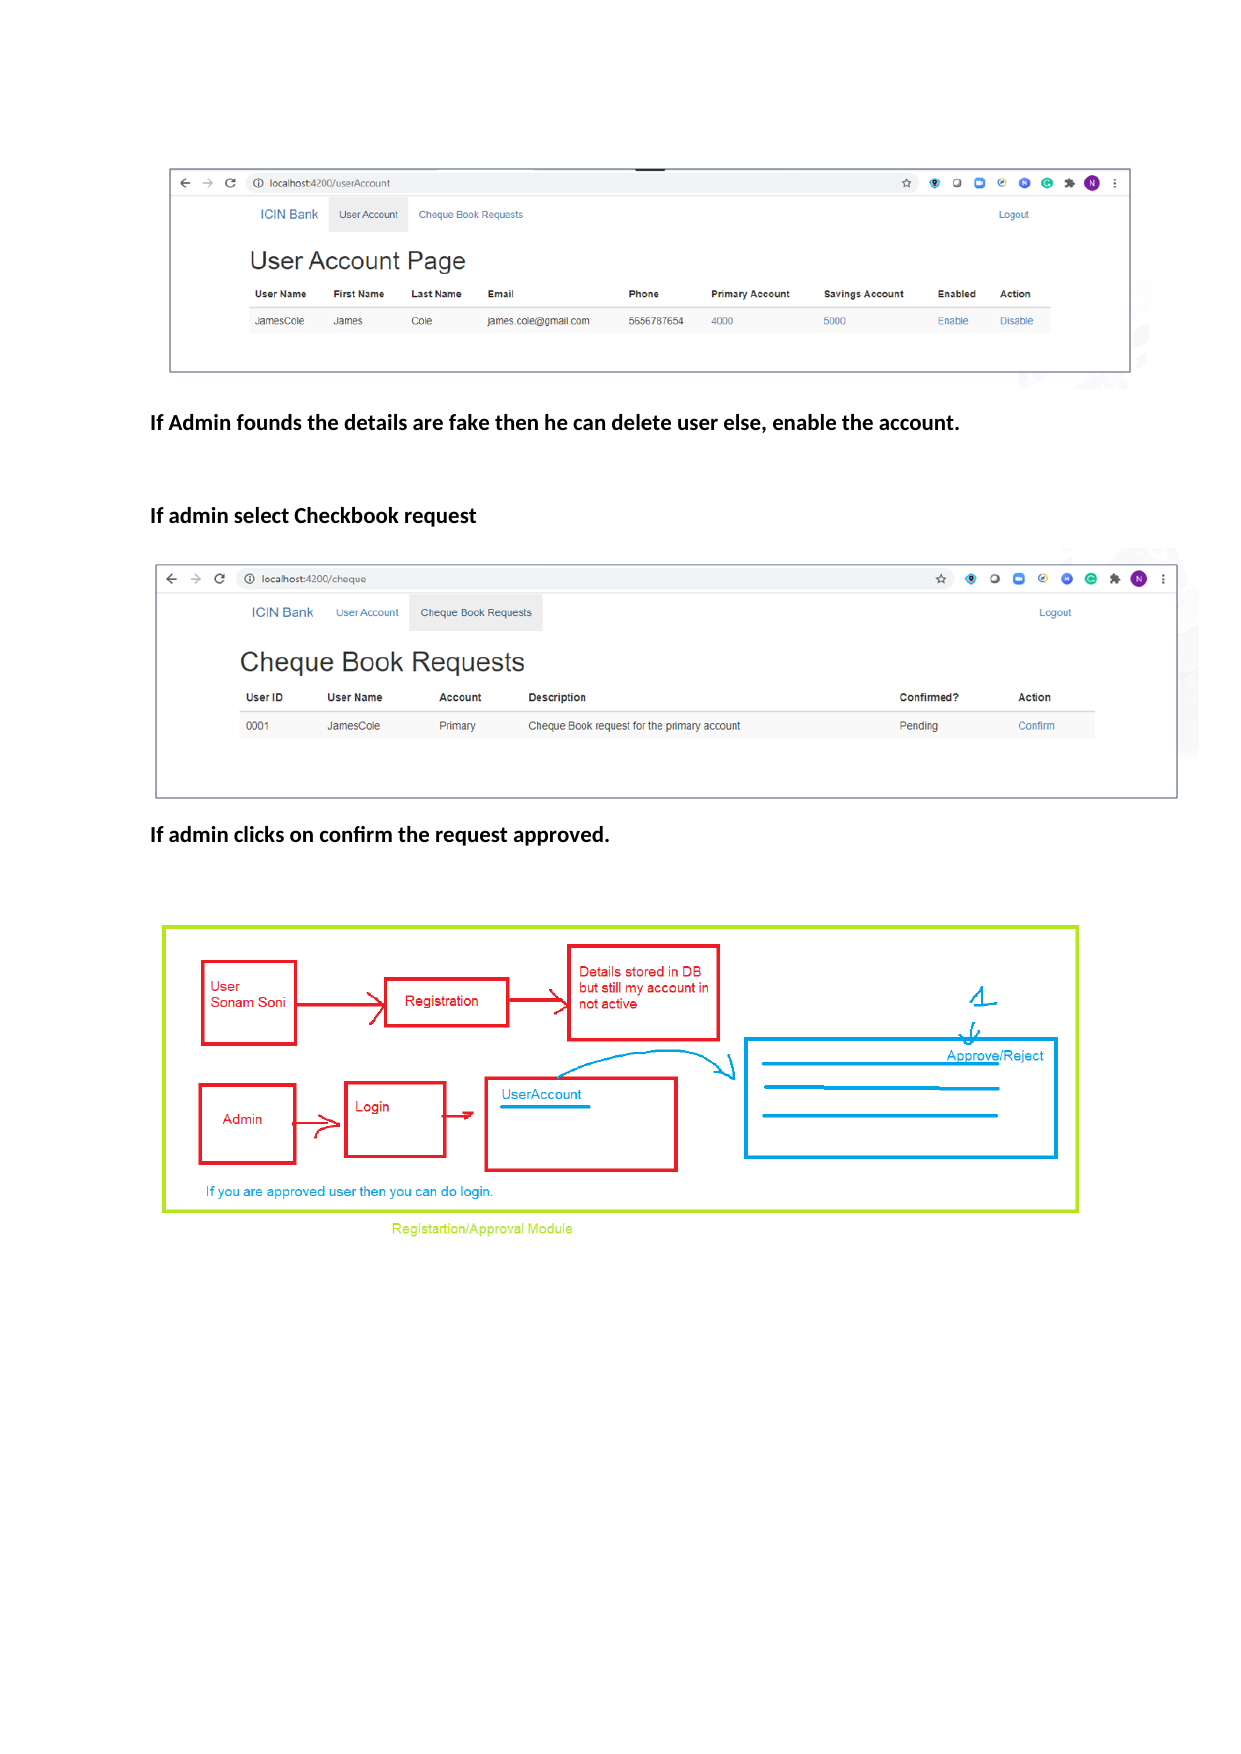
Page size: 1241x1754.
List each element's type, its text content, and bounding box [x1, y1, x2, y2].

text If admin select Checkbook request [150, 502, 1090, 530]
picture [150, 548, 1199, 802]
text If Admin founds the details are fake then he can delete user else, enable the account. [150, 408, 1090, 436]
text If admin clicks on confirm the request approved. [150, 821, 1090, 848]
picture [150, 150, 1154, 389]
picture [150, 914, 1089, 1239]
